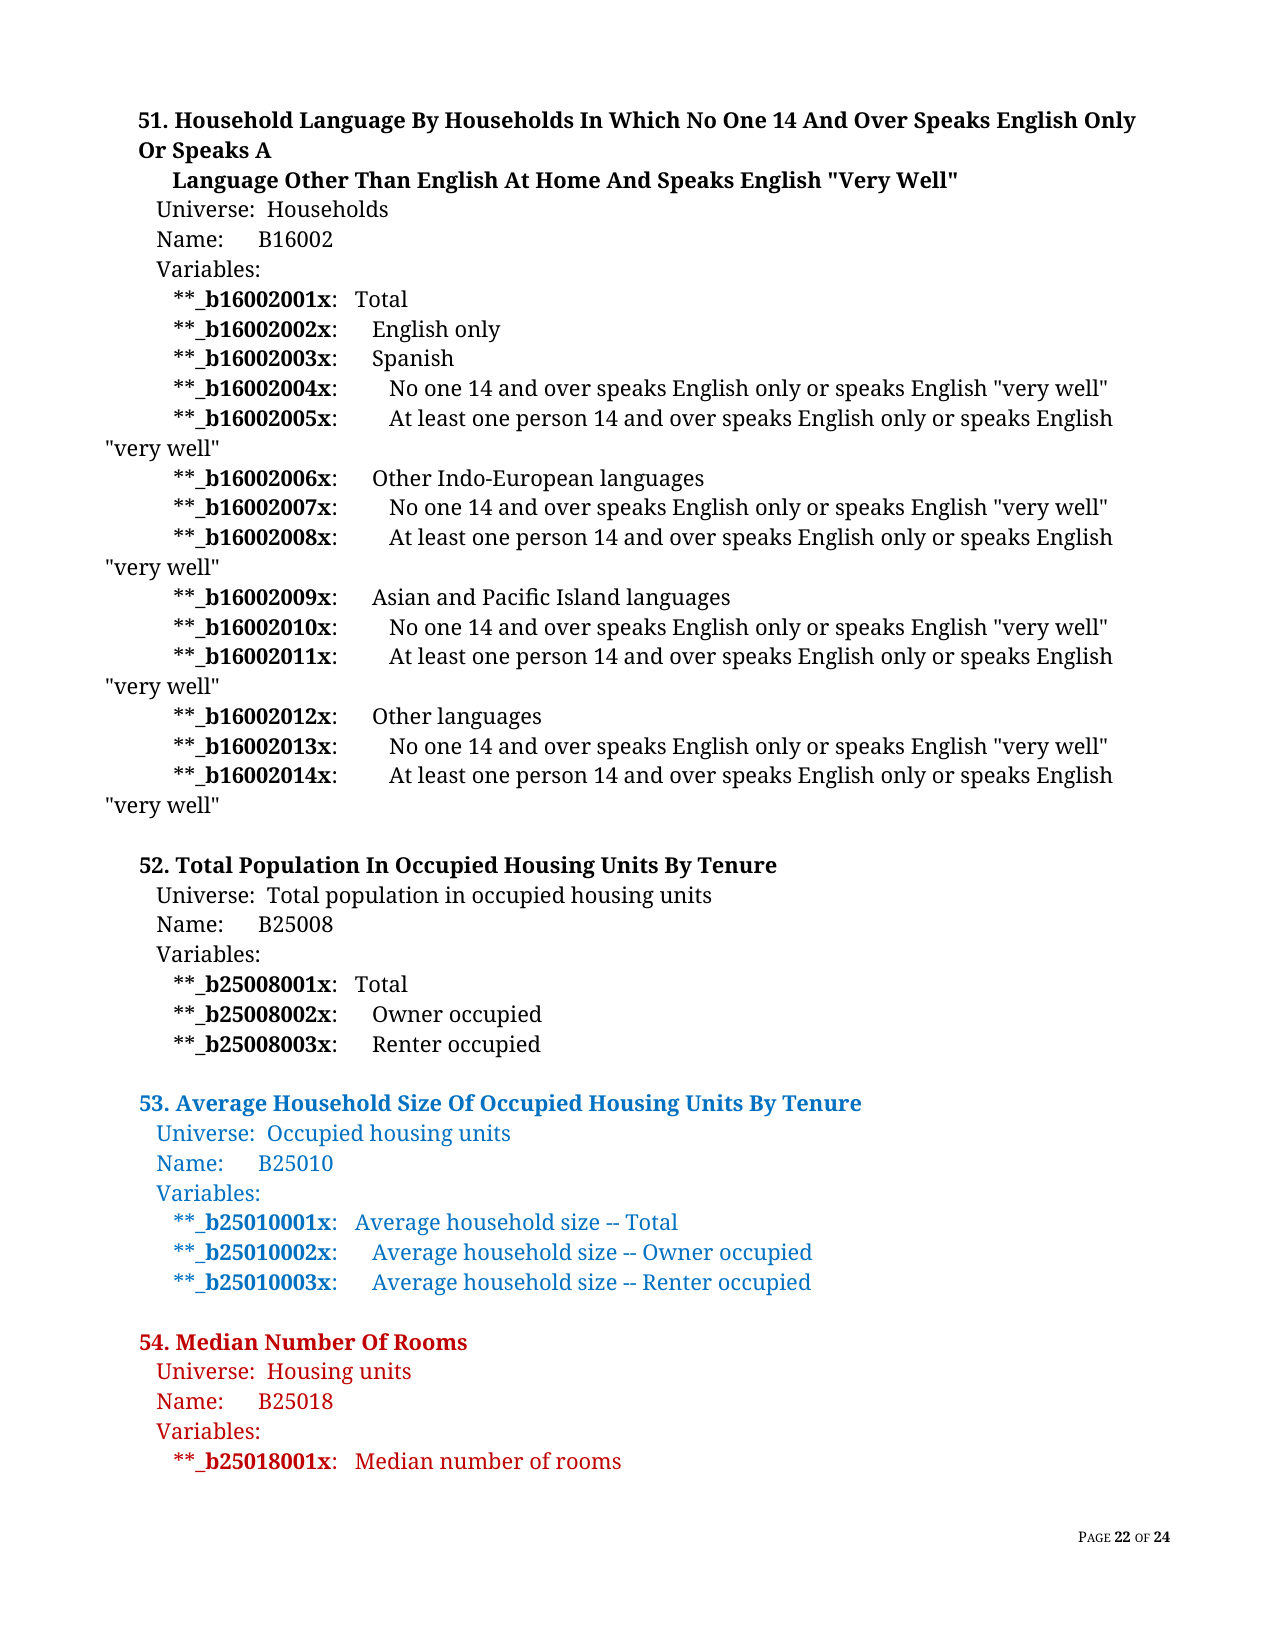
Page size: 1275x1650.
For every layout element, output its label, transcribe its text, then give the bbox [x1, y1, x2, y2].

text **_b16002011x: At least one person 14 and over speaks English only or speaks English "very well" [105, 641, 1170, 701]
text **_b16002014x: At least one person 14 and over speaks English only or speaks English "very well" [105, 760, 1170, 820]
text 54. Median Number Of Rooms [105, 1326, 1170, 1356]
text **_b16002001x: Total [105, 284, 1170, 313]
text **_b16002003x: Spanish [105, 343, 1170, 373]
text 53. Average Household Size Of Occupied Housing Units By Tenure [105, 1088, 1170, 1118]
text Language Other Than English At Home And Speaks English "Very Well" [138, 164, 1170, 194]
text **_b16002009x: Asian and Pacific Island languages [105, 582, 1170, 611]
text **_b16002004x: No one 14 and over speaks English only or speaks English "very well" [105, 373, 1170, 403]
text **_b16002013x: No one 14 and over speaks English only or speaks English "very well" [105, 731, 1170, 760]
text **_b25008003x: Renter occupied [105, 1028, 1170, 1058]
text Variables: [105, 1177, 1170, 1207]
text **_b25008001x: Total [105, 969, 1170, 999]
text Name: B25008 [105, 909, 1170, 939]
text **_b16002008x: At least one person 14 and over speaks English only or speaks English "very well" [105, 522, 1170, 582]
text Universe: Households [105, 194, 1170, 224]
text **_b16002006x: Other Indo-European languages [105, 462, 1170, 492]
text Universe: Housing units [105, 1356, 1170, 1386]
text Variables: [105, 939, 1170, 969]
text **_b25008002x: Owner occupied [105, 999, 1170, 1028]
text Universe: Occupied housing units [105, 1118, 1170, 1148]
text **_b25010003x: Average household size -- Renter occupied [105, 1267, 1170, 1297]
text Name: B16002 [105, 224, 1170, 254]
text Variables: [105, 1416, 1170, 1446]
text **_b16002007x: No one 14 and over speaks English only or speaks English "very well" [105, 492, 1170, 522]
text **_b16002005x: At least one person 14 and over speaks English only or speaks English "very well" [105, 403, 1170, 462]
text **_b16002010x: No one 14 and over speaks English only or speaks English "very well" [105, 611, 1170, 641]
text **_b16002012x: Other languages [105, 701, 1170, 731]
text Name: B25018 [105, 1386, 1170, 1416]
text **_b25010001x: Average household size -- Total [105, 1207, 1170, 1237]
text 51. Household Language By Households In Which No One 14 And Over Speaks English Only Or Speaks A [138, 105, 1170, 164]
text **_b25018001x: Median number of rooms [105, 1446, 1170, 1475]
text 52. Total Population In Occupied Housing Units By Tenure [105, 850, 1170, 879]
text **_b25010002x: Average household size -- Owner occupied [105, 1237, 1170, 1267]
text Variables: [105, 254, 1170, 284]
text Universe: Total population in occupied housing units [105, 879, 1170, 909]
text **_b16002002x: English only [105, 313, 1170, 343]
text Name: B25010 [105, 1148, 1170, 1177]
